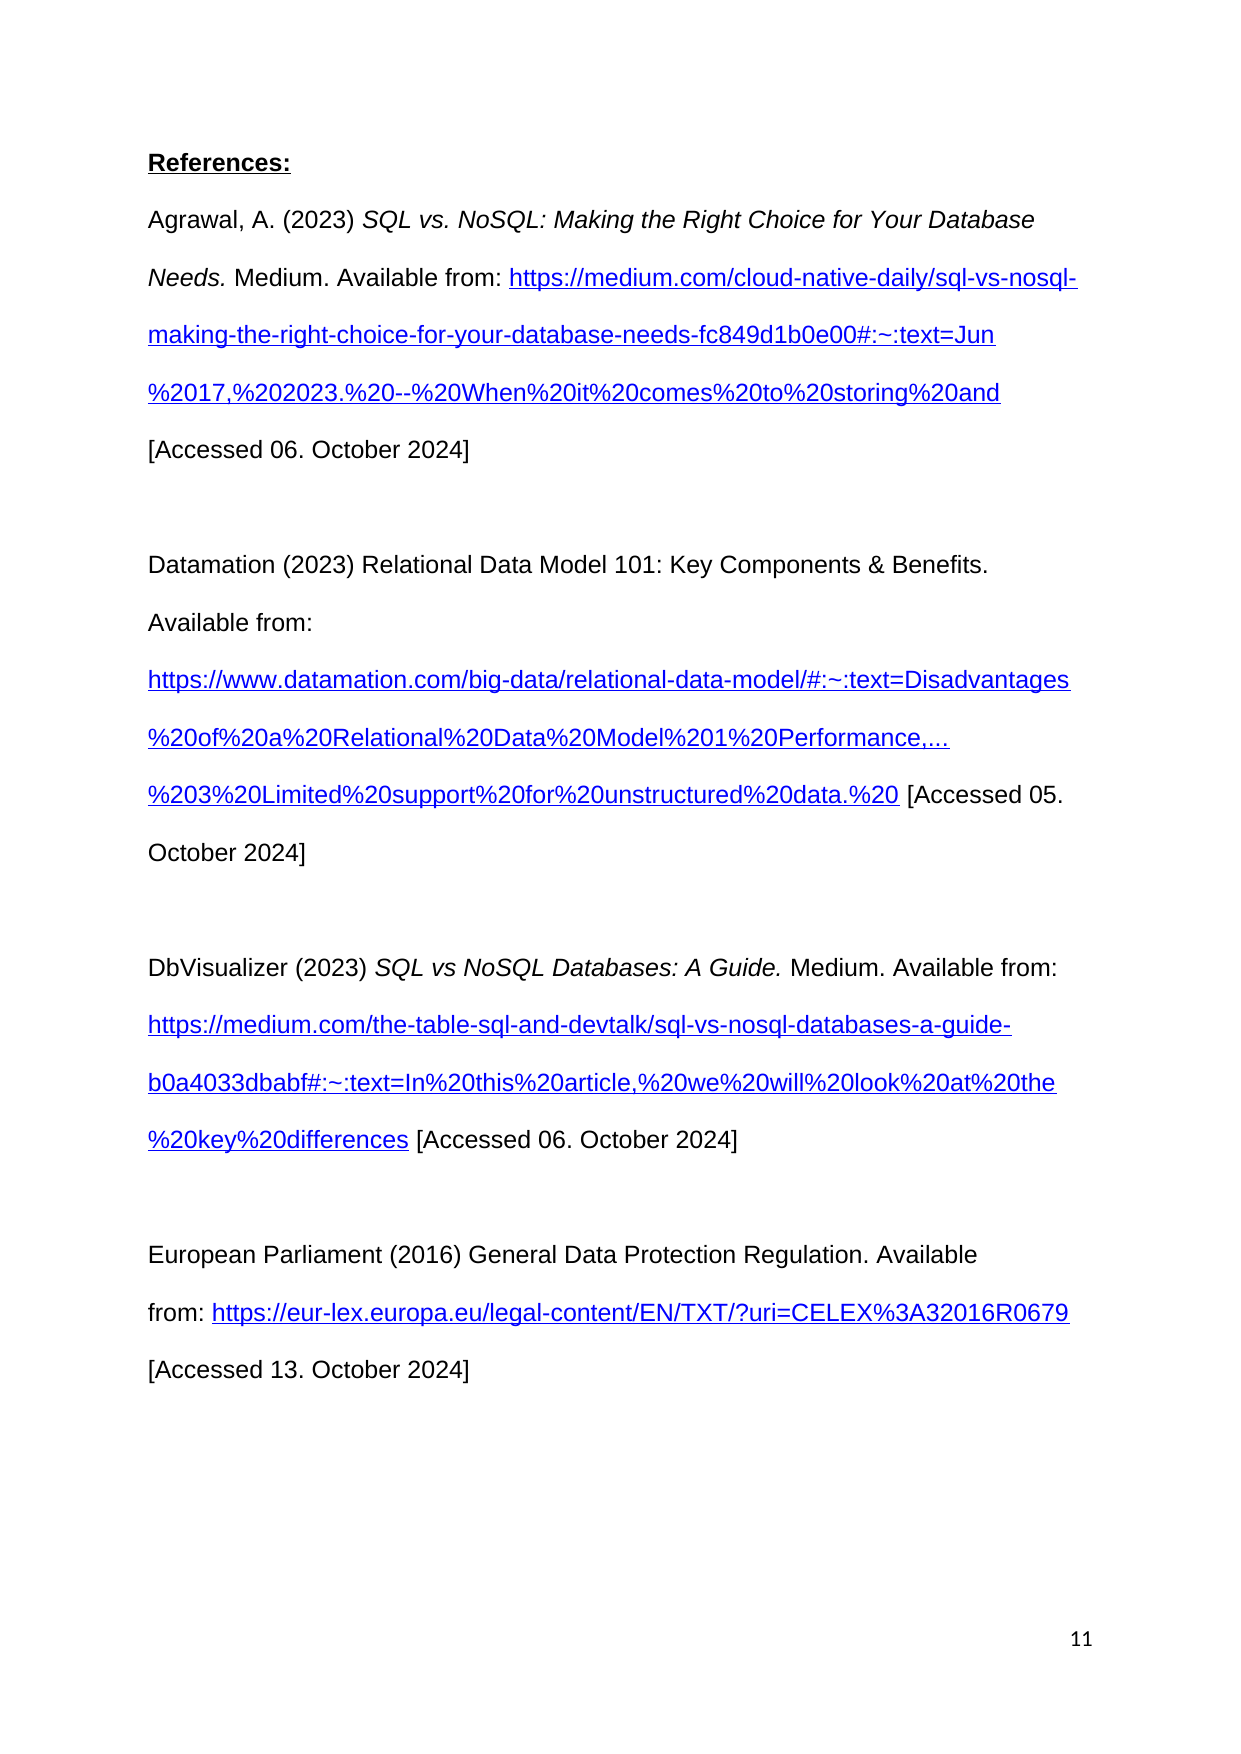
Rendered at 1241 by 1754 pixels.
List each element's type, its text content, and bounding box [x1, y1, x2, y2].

text European Parliament (2016) General Data Protection Regulation. Available from: https://eur-lex.europa.eu/legal-content/EN/TXT/?uri=CELEX%3A32016R0679 [Accessed 13. October 2024] [148, 1240, 1092, 1384]
text Datamation (2023) Relational Data Model 101: Key Components & Benefits. Available from: https://www.datamation.com/big-data/relational-data-model/#:~:text=Disadvantages%20of%20a%20Relational%20Data%20Model%201%20Performance,...%203%20Limited%20support%20for%20unstructured%20data.%20 [Accessed 05. October 2024] [148, 550, 1092, 866]
text DbVisualizer (2023) SQL vs NoSQL Databases: A Guide. Medium. Available from: https://medium.com/the-table-sql-and-devtalk/sql-vs-nosql-databases-a-guide-b0a4033dbabf#:~:text=In%20this%20article,%20we%20will%20look%20at%20the%20key%20differences [Accessed 06. October 2024] [148, 953, 1092, 1154]
text Agrawal, A. (2023) SQL vs. NoSQL: Making the Right Choice for Your Database Needs. Medium. Available from: https://medium.com/cloud-native-daily/sql-vs-nosql-making-the-right-choice-for-your-database-needs-fc849d1b0e00#:~:text=Jun%2017,%202023.%20--%20When%20it%20comes%20to%20storing%20and [Accessed 06. October 2024] [148, 205, 1092, 464]
text References: [148, 148, 1092, 176]
